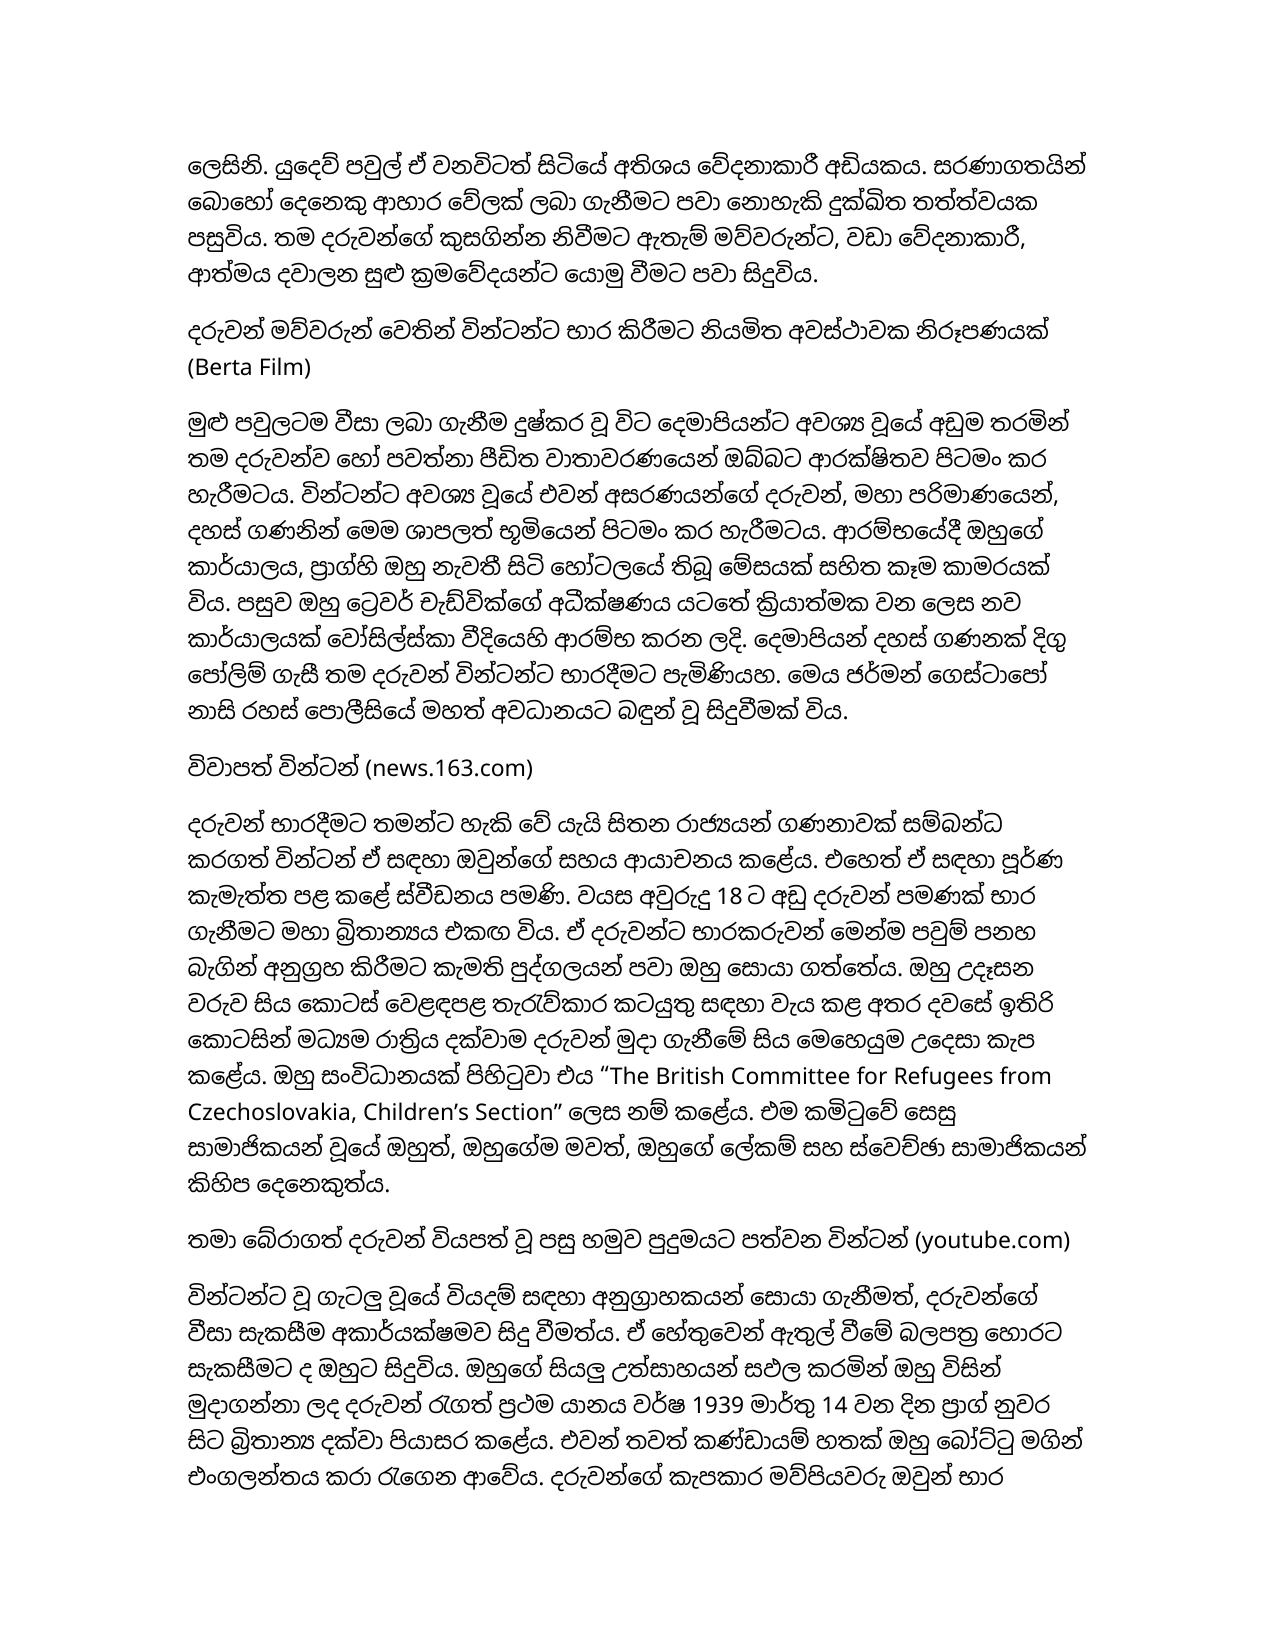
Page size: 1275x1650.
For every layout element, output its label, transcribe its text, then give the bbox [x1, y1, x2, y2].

text දරුවන් භාරදීමට තමන්ට හැකි වේ යැයි සිතන රාජ්‍යයන් ගණනාවක් සම්බන්ධ කරගත් වින්ටන් ඒ සඳහා ඔවුන්ගේ සහය ආයාචනය කළේය. එහෙත් ඒ සඳහා පූර්ණ කැමැත්ත පළ කළේ ස්වීඩනය පමණි. වයස අවුරුදු 18ට අඩු දරුවන් පමණක් භාර ගැනීමට මහා බ්‍රිතාන්‍යය එකඟ විය. ඒ දරුවන්ට භාරකරුවන් මෙන්ම පවුම් පනහ බැගින් අනුග්‍රහ කිරීමට කැමති පුද්ගලයන් පවා ඔහු සොයා ගත්තේය. ඔහු උදෑසන වරුව සිය කොටස් වෙළඳපළ තැරැව්කාර කටයුතු සඳහා වැය කළ අතර දවසේ ඉතිරි කොටසින් මධ්‍යම රාත්‍රිය දක්වාම දරුවන් මුදා ගැනීමේ සිය මෙහෙයුම උදෙසා කැප කළේය. ඔහු සංවිධානයක් පිහිටුවා එය “The British Committee for Refugees from Czechoslovakia, Children’s Section” ලෙස නම් කළේය. එම කමිටුවේ සෙසු සාමාජිකයන් වූයේ ඔහුත්, ඔහුගේම මවත්, ඔහුගේ ලේකම් සහ ස්වෙච්ඡා සාමාජිකයන් කිහිප දෙනෙකුත්ය. [187, 808, 1087, 1199]
text මුළු පවුලටම වීසා ලබා ගැනීම දුෂ්කර වූ විට දෙමාපියන්ට අවශ්‍ය වූයේ අඩුම තරමින් තම දරුවන්ව හෝ පවත්නා පීඩිත වාතාවරණයෙන් ඔබ්බට ආරක්ෂිතව පිටමං කර හැරීමටය. වින්ටන්ට අවශ්‍ය වූයේ එවන් අසරණයන්ගේ දරුවන්, මහා පරිමාණයෙන්, දහස් ගණනින් මෙම ශාපලත් භූමියෙන් පිටමං කර හැරීමටය. ආරම්භයේදී ඔහුගේ කාර්යාලය, ප්‍රාග්හි ඔහු නැවතී සිටි හෝටලයේ තිබූ මේසයක් සහිත කෑම කාමරයක් විය. පසුව ඔහු ට්‍රෙවර් චැඩ්වික්ගේ අධීක්ෂණය යටතේ ක්‍රියාත්මක වන ලෙස නව කාර්යාලයක් වෝසිල්ස්කා වීදියෙහි ආරම්භ කරන ලදි. දෙමාපියන් දහස් ගණනක් දිගු පෝලිම් ගැසී තම දරුවන් වින්ටන්ට භාරදීමට පැමිණියහ. මෙය ජර්මන් ගෙස්ටාපෝ නාසි රහස් පොලීසියේ මහත් අවධානයට බඳුන් වූ සිදුවීමක් විය. [187, 407, 1087, 726]
text තමා බේරාගත් දරුවන් වියපත් වූ පසු හමුව පුදුමයට පත්වන වින්ටන් (youtube.com) [187, 1224, 1087, 1256]
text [187, 150, 1087, 289]
text දරුවන් මව්වරුන් වෙතින් වින්ටන්ට භාර කිරීමට නියමිත අවස්ථාවක නිරූපණයක් (Berta Film) [187, 314, 1087, 382]
text විවාපත් වින්ටන් (news.163.com) [187, 752, 1087, 783]
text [187, 1281, 1087, 1492]
